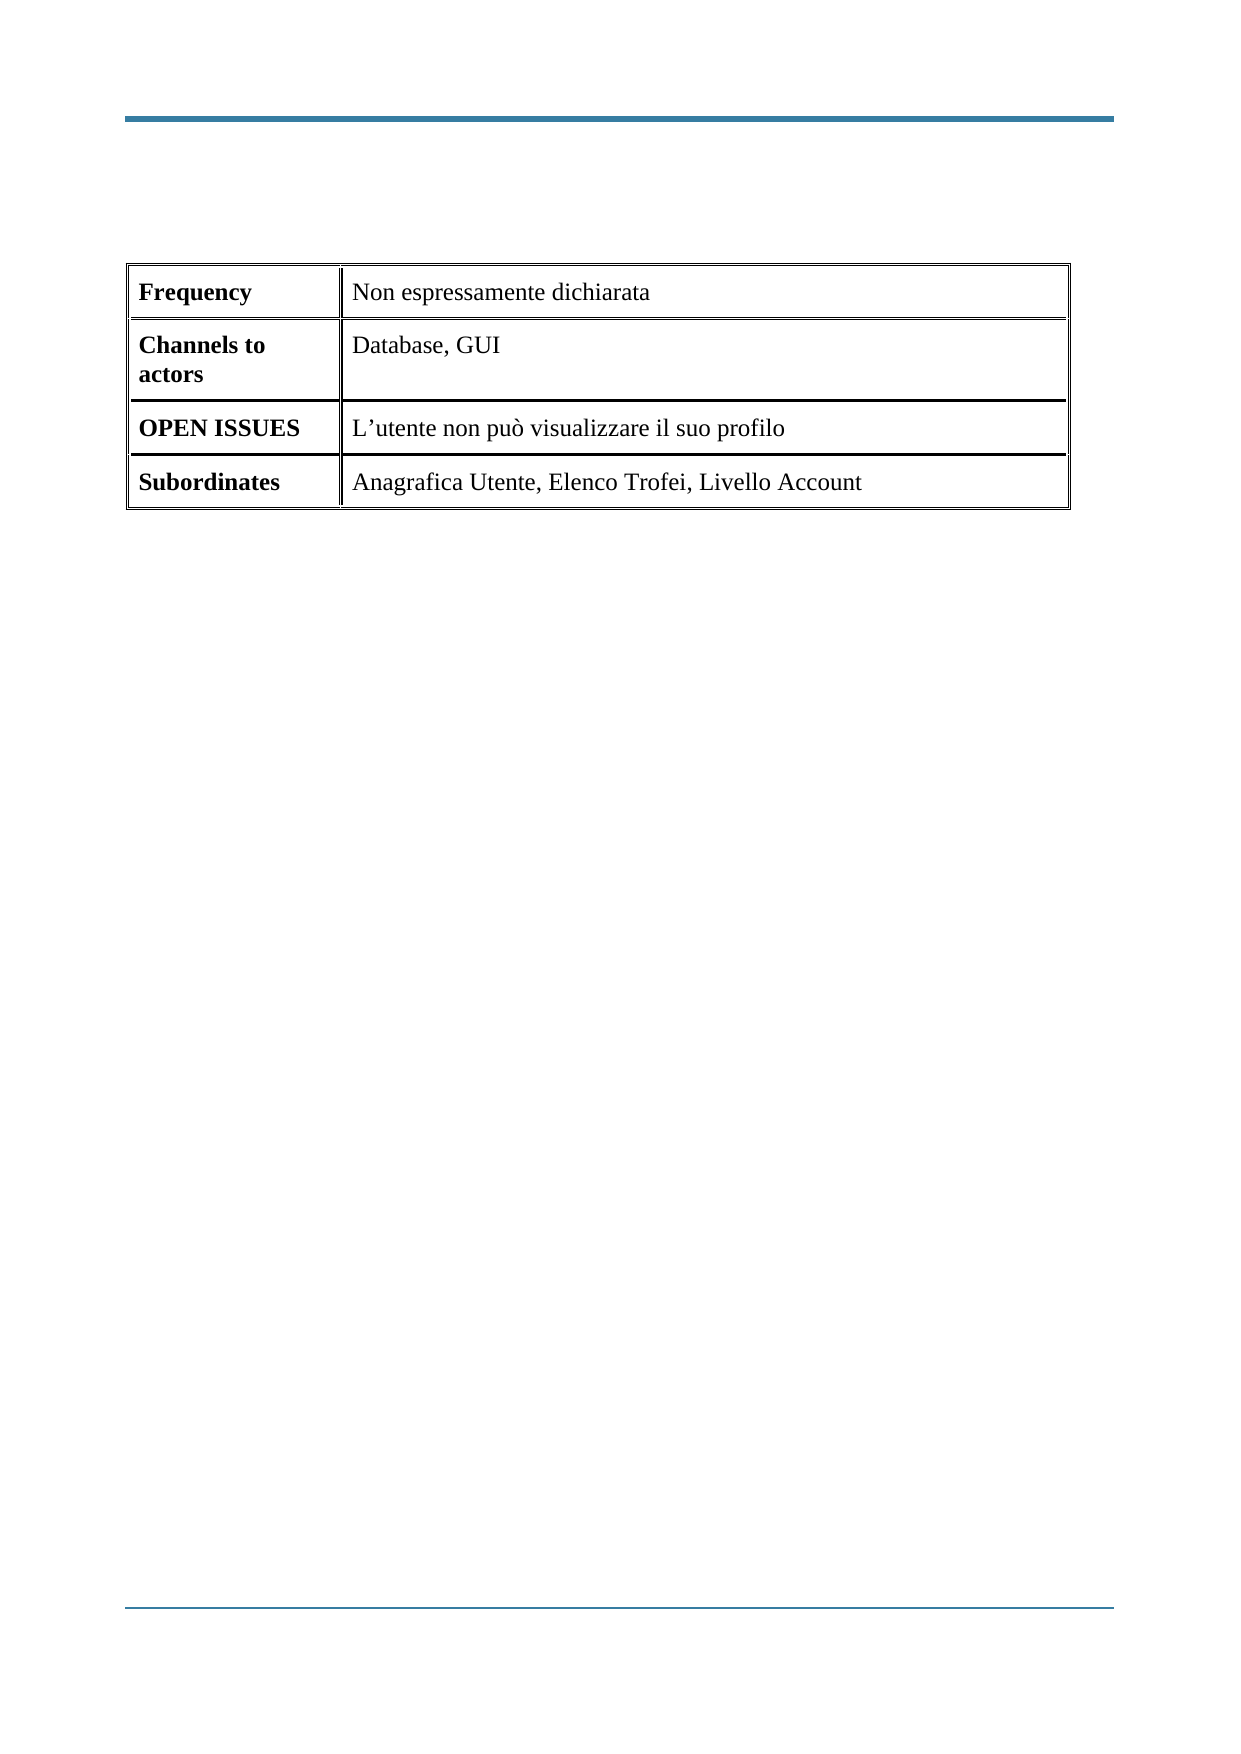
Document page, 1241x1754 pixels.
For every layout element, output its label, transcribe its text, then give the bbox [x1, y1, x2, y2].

table_cell OPEN ISSUES [129, 399, 339, 453]
table_cell Non espressamente dichiarata [341, 266, 1068, 316]
table_cell Channels to actors [129, 316, 339, 399]
table_cell Frequency [129, 264, 341, 316]
table_cell L’utente non può visualizzare il suo profilo [343, 399, 1068, 453]
table_cell Anagrafica Utente, Elenco Trofei, Livello Account [341, 453, 1069, 507]
table_cell Database, GUI [343, 316, 1068, 399]
table_cell Subordinates [127, 453, 341, 507]
